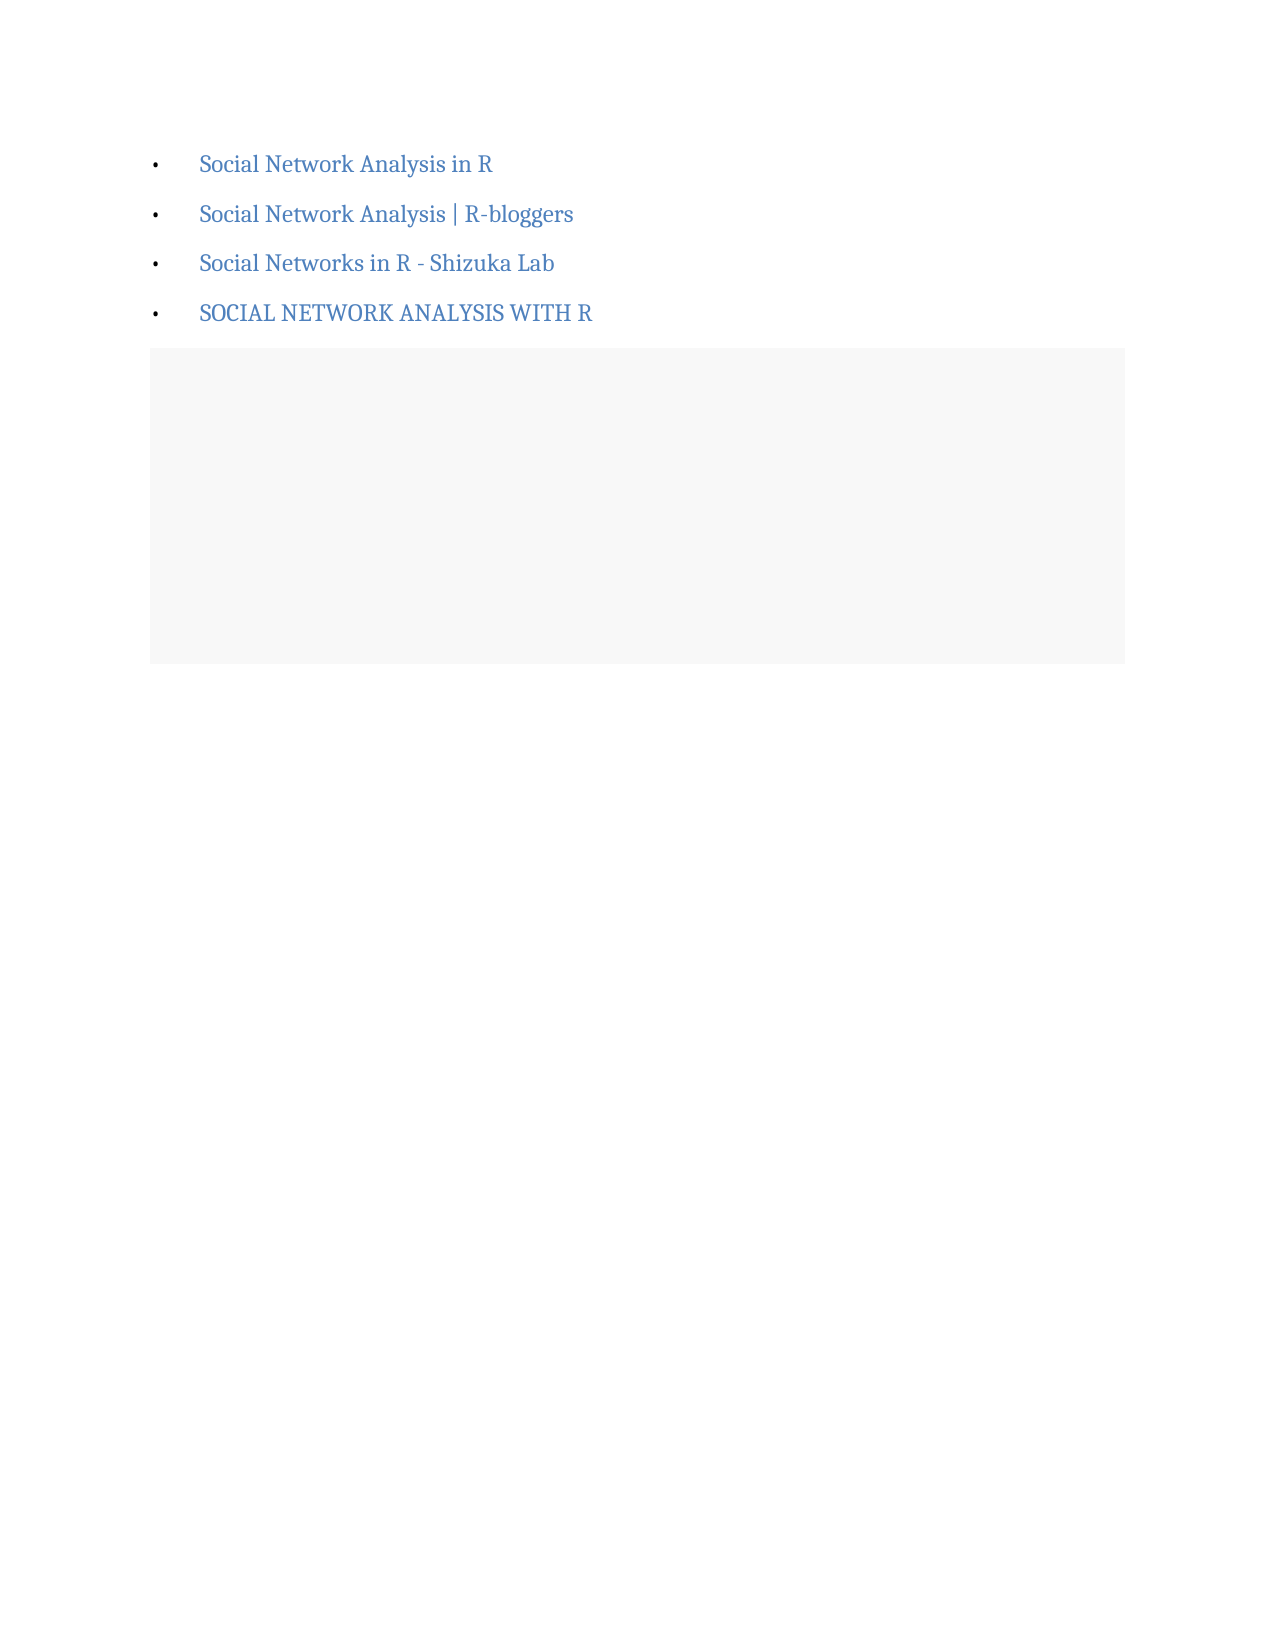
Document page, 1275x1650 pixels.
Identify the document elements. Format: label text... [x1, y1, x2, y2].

list Social Network Analysis in R [150, 150, 1125, 179]
list Social Networks in R - Shizuka Lab [150, 249, 1125, 278]
list Social Network Analysis | R-bloggers [150, 199, 1125, 228]
list SOCIAL NETWORK ANALYSIS WITH R [150, 299, 1125, 327]
